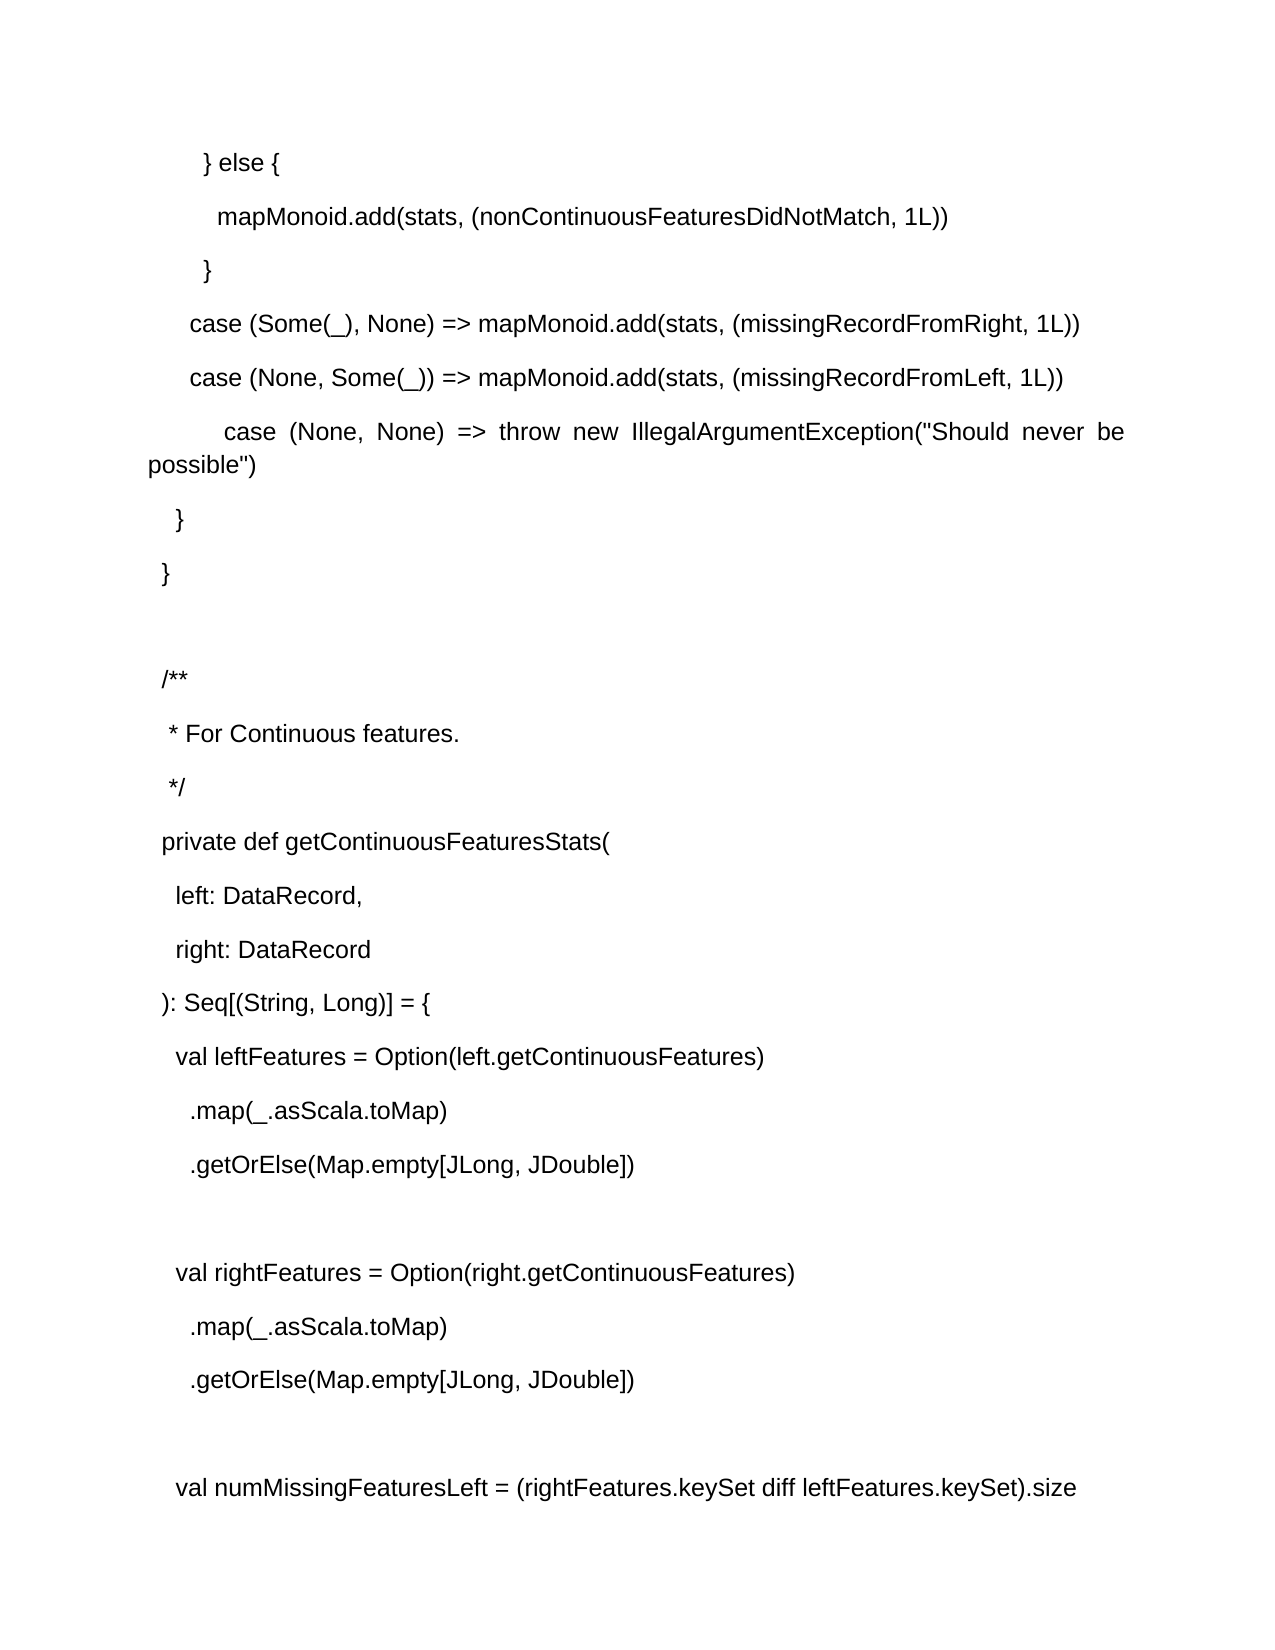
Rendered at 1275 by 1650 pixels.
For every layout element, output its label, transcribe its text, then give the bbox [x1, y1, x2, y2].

text ): Seq[(String, Long)] = { [148, 988, 1127, 1017]
text } else { [148, 148, 1127, 176]
text val leftFeatures = Option(left.getContinuousFeatures) [148, 1042, 1127, 1071]
text case (None, Some(_)) => mapMonoid.add(stats, (missingRecordFromLeft, 1L)) [148, 363, 1127, 392]
text } [148, 558, 1127, 586]
text .getOrElse(Map.empty[JLong, JDouble]) [148, 1150, 1127, 1179]
text */ [148, 773, 1127, 802]
text mapMonoid.add(stats, (nonContinuousFeaturesDidNotMatch, 1L)) [148, 201, 1127, 230]
text .map(_.asScala.toMap) [148, 1312, 1127, 1340]
text } [148, 255, 1127, 284]
text .map(_.asScala.toMap) [148, 1096, 1127, 1125]
text /** [148, 665, 1127, 694]
text } [148, 504, 1127, 532]
text * For Continuous features. [148, 719, 1127, 748]
text private def getContinuousFeaturesStats( [148, 827, 1127, 856]
text .getOrElse(Map.empty[JLong, JDouble]) [148, 1365, 1127, 1394]
text val rightFeatures = Option(right.getContinuousFeatures) [148, 1258, 1127, 1286]
text case (None, None) => throw new IllegalArgumentException("Should never be possible") [148, 417, 1127, 479]
text right: DataRecord [148, 934, 1127, 963]
text left: DataRecord, [148, 881, 1127, 909]
text case (Some(_), None) => mapMonoid.add(stats, (missingRecordFromRight, 1L)) [148, 309, 1127, 338]
text val numMissingFeaturesLeft = (rightFeatures.keySet diff leftFeatures.keySet).size [148, 1473, 1127, 1502]
